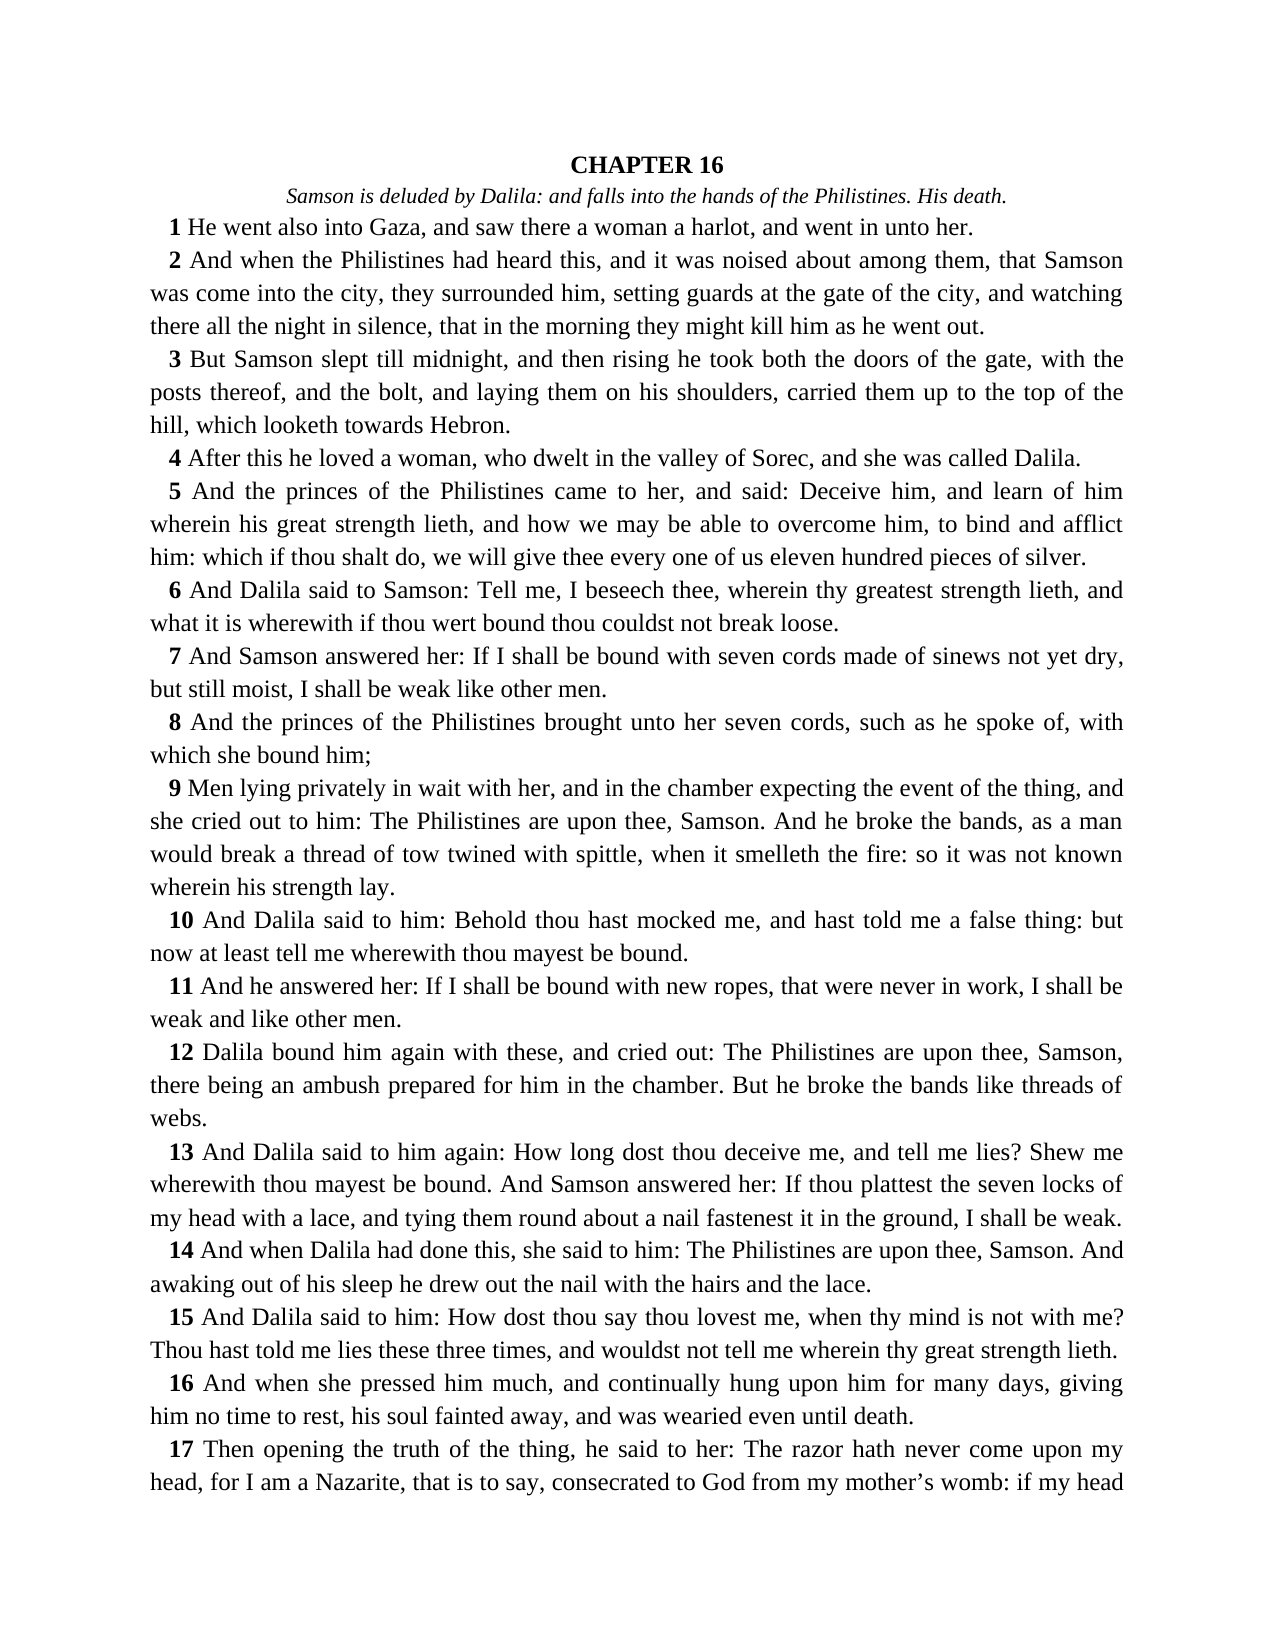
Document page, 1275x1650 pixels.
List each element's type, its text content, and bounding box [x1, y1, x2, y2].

text 5 And the princes of the Philistines came to her, and said: Deceive him, and learn of him wherein his great strength lieth, and how we may be able to overcome him, to bind and afflict him: which if thou shalt do, we will give thee every one of us eleven hundred pieces of silver. [150, 476, 1125, 571]
text 13 And Dalila said to him again: How long dost thou deceive me, and tell me lies? Shew me wherewith thou mayest be bound. And Samson answered her: If thou plattest the seven locks of my head with a lace, and tying them round about a nail fastenest it in the ground, I shall be weak. [150, 1137, 1125, 1231]
text 10 And Dalila said to him: Behold thou hast mocked me, and hast told me a false thing: but now at least tell me wherewith thou mayest be bound. [150, 905, 1125, 967]
text 12 Dalila bound him again with these, and cried out: The Philistines are upon thee, Samson, there being an ambush prepared for him in the chamber. But he broke the bands like threads of webs. [150, 1037, 1125, 1132]
text CHAPTER 16 [150, 150, 1125, 179]
text 14 And when Dalila had done this, she said to him: The Philistines are upon thee, Samson. And awaking out of his sleep he drew out the nail with the hairs and the lace. [150, 1236, 1125, 1297]
text 6 And Dalila said to Samson: Tell me, I beseech thee, wherein thy greatest strength lieth, and what it is wherewith if thou wert bound thou couldst not break loose. [150, 575, 1125, 637]
text 11 And he answered her: If I shall be bound with new ropes, that were never in work, I shall be weak and like other men. [150, 971, 1125, 1033]
text 3 But Samson slept till midnight, and then rising he took both the doors of the gate, with the posts thereof, and the bolt, and laying them on his shoulders, carried them up to the top of the hill, which looketh towards Hebron. [150, 344, 1125, 439]
text 16 And when she pressed him much, and continually hung upon him for many days, giving him no time to rest, his soul fainted away, and was wearied even until death. [150, 1368, 1125, 1429]
text 4 After this he loved a woman, who dwelt in the valley of Sorec, and she was called Dalila. [150, 443, 1125, 472]
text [150, 1434, 1125, 1496]
text 1 He went also into Gaza, and saw there a woman a harlot, and went in unto her. [150, 212, 1125, 241]
text 8 And the princes of the Philistines brought unto her seven cords, such as he spoke of, with which she bound him; [150, 707, 1125, 769]
text 9 Men lying privately in wait with her, and in the chamber expecting the event of the thing, and she cried out to him: The Philistines are upon thee, Samson. And he broke the bands, as a man would break a thread of tow twined with spittle, when it smelleth the fire: so it was not known wherein his strength lay. [150, 773, 1125, 901]
text 7 And Samson answered her: If I shall be bound with seven cords made of sinews not yet dry, but still moist, I shall be weak like other men. [150, 641, 1125, 703]
text 2 And when the Philistines had heard this, and it was noised about among them, that Samson was come into the city, they surrounded him, setting guards at the gate of the city, and watching there all the night in silence, that in the morning they might kill him as he went out. [150, 245, 1125, 340]
text Samson is deluded by Dalila: and falls into the hands of the Philistines. His death. [150, 183, 1125, 208]
text 15 And Dalila said to him: How dost thou say thou lovest me, when thy mind is not with me? Thou hast told me lies these three times, and wouldst not tell me wherein thy great strength lieth. [150, 1302, 1125, 1363]
